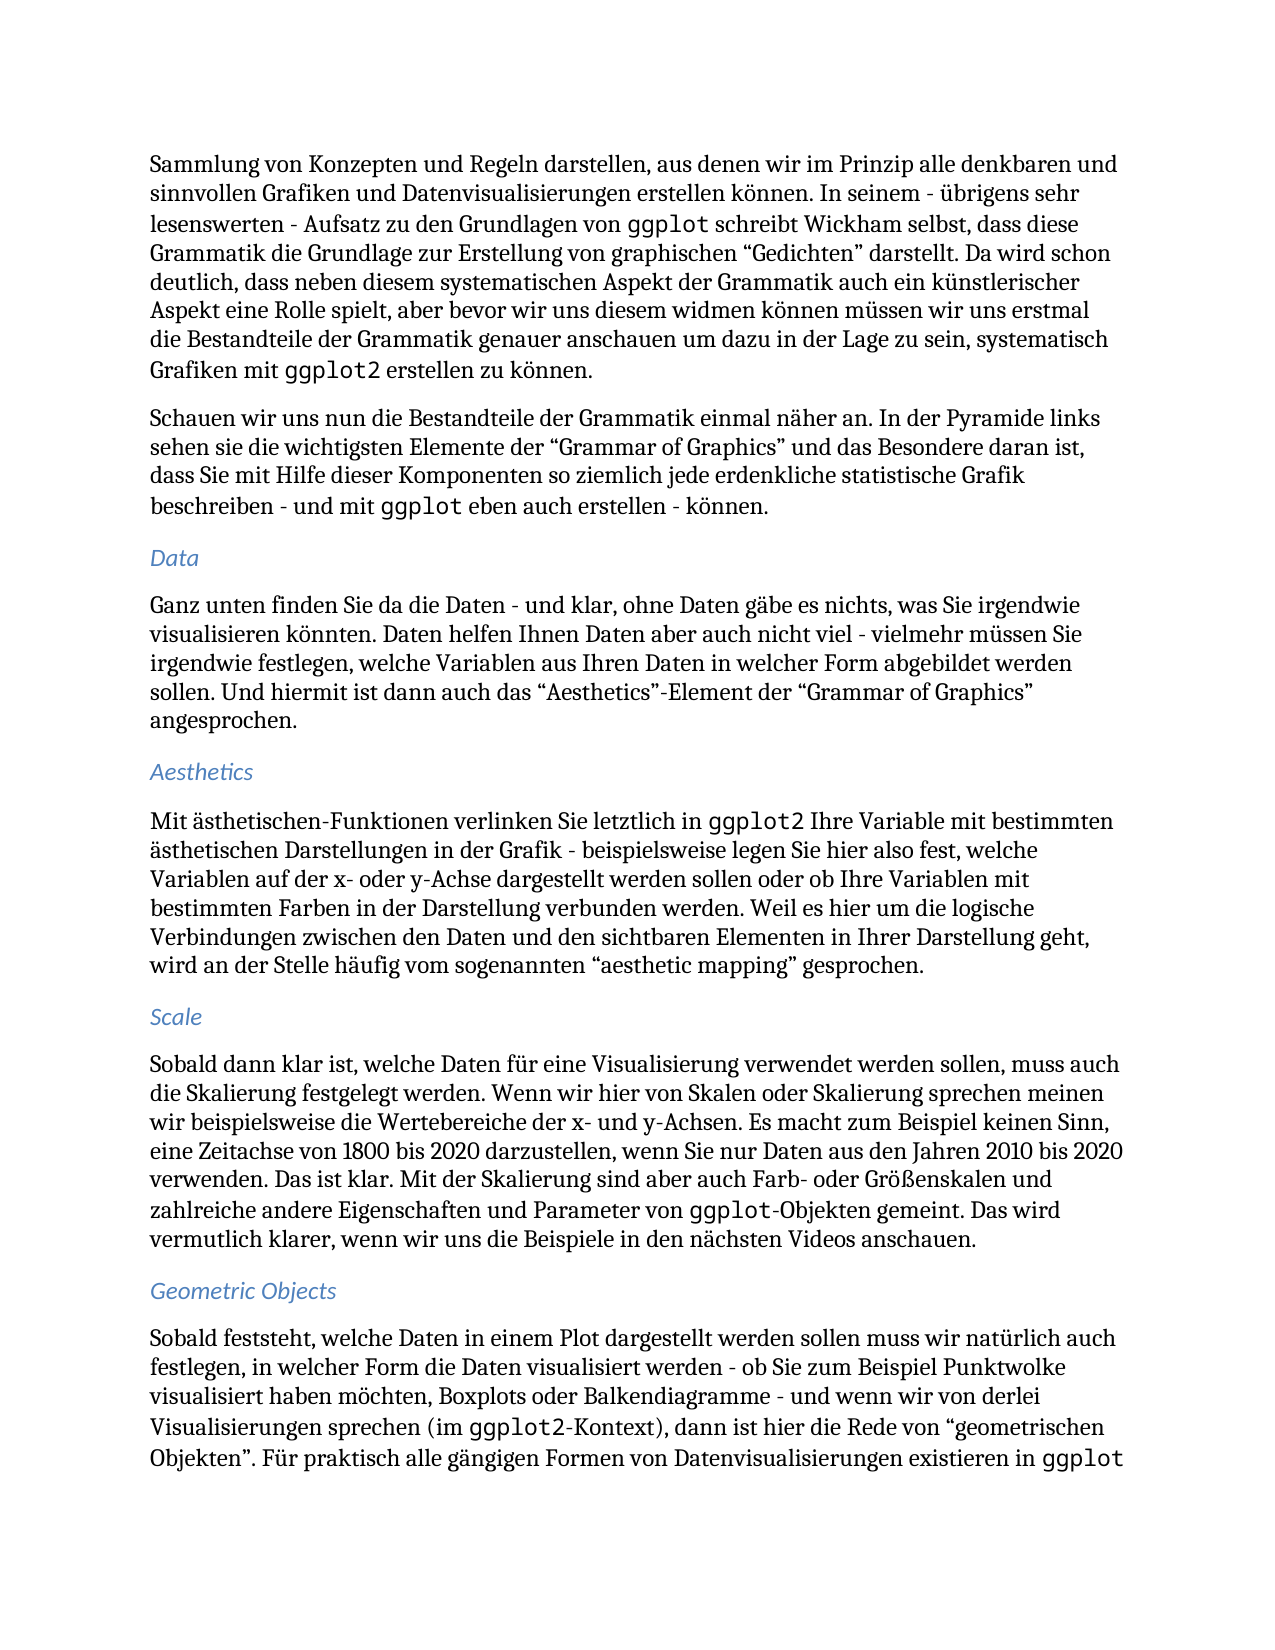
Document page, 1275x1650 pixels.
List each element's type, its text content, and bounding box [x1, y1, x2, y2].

subtitle Geometric Objects [150, 1275, 1125, 1305]
text Mit ästhetischen-Funktionen verlinken Sie letztlich in ggplot2 Ihre Variable mit bestimmten ästhetischen Darstellungen in der Grafik - beispielsweise legen Sie hier also fest, welche Variablen auf der x- oder y-Achse dargestellt werden sollen oder ob Ihre Variablen mit bestimmten Farben in der Darstellung verbunden werden. Weil es hier um die logische Verbindungen zwischen den Daten und den sichtbaren Elementen in Ihrer Darstellung geht, wird an der Stelle häufig vom sogenannten “aesthetic mapping” gesprochen. [150, 805, 1125, 980]
subtitle Scale [150, 1001, 1125, 1032]
text Ganz unten finden Sie da die Daten - und klar, ohne Daten gäbe es nichts, was Sie irgendwie visualisieren könnten. Daten helfen Ihnen Daten aber auch nicht viel - vielmehr müssen Sie irgendwie festlegen, welche Variablen aus Ihren Daten in welcher Form abgebildet werden sollen. Und hiermit ist dann auch das “Aesthetics”-Element der “Grammar of Graphics” angesprochen. [150, 591, 1125, 735]
text Schauen wir uns nun die Bestandteile der Grammatik einmal näher an. In der Pyramide links sehen sie die wichtigsten Elemente der “Grammar of Graphics” und das Besondere daran ist, dass Sie mit Hilfe dieser Komponenten so ziemlich jede erdenkliche statistische Grafik beschreiben - und mit ggplot eben auch erstellen - können. [150, 404, 1125, 521]
subtitle Aesthetics [150, 756, 1125, 786]
text Sobald dann klar ist, welche Daten für eine Visualisierung verwendet werden sollen, muss auch die Skalierung festgelegt werden. Wenn wir hier von Skalen oder Skalierung sprechen meinen wir beispielsweise die Wertebereiche der x- und y-Achsen. Es macht zum Beispiel keinen Sinn, eine Zeitachse von 1800 bis 2020 darzustellen, wenn Sie nur Daten aus den Jahren 2010 bis 2020 verwenden. Das ist klar. Mit der Skalierung sind aber auch Farb- oder Größenskalen und zahlreiche andere Eigenschaften und Parameter von ggplot-Objekten gemeint. Das wird vermutlich klarer, wenn wir uns die Beispiele in den nächsten Videos anschauen. [150, 1050, 1125, 1254]
subtitle Data [150, 542, 1125, 573]
